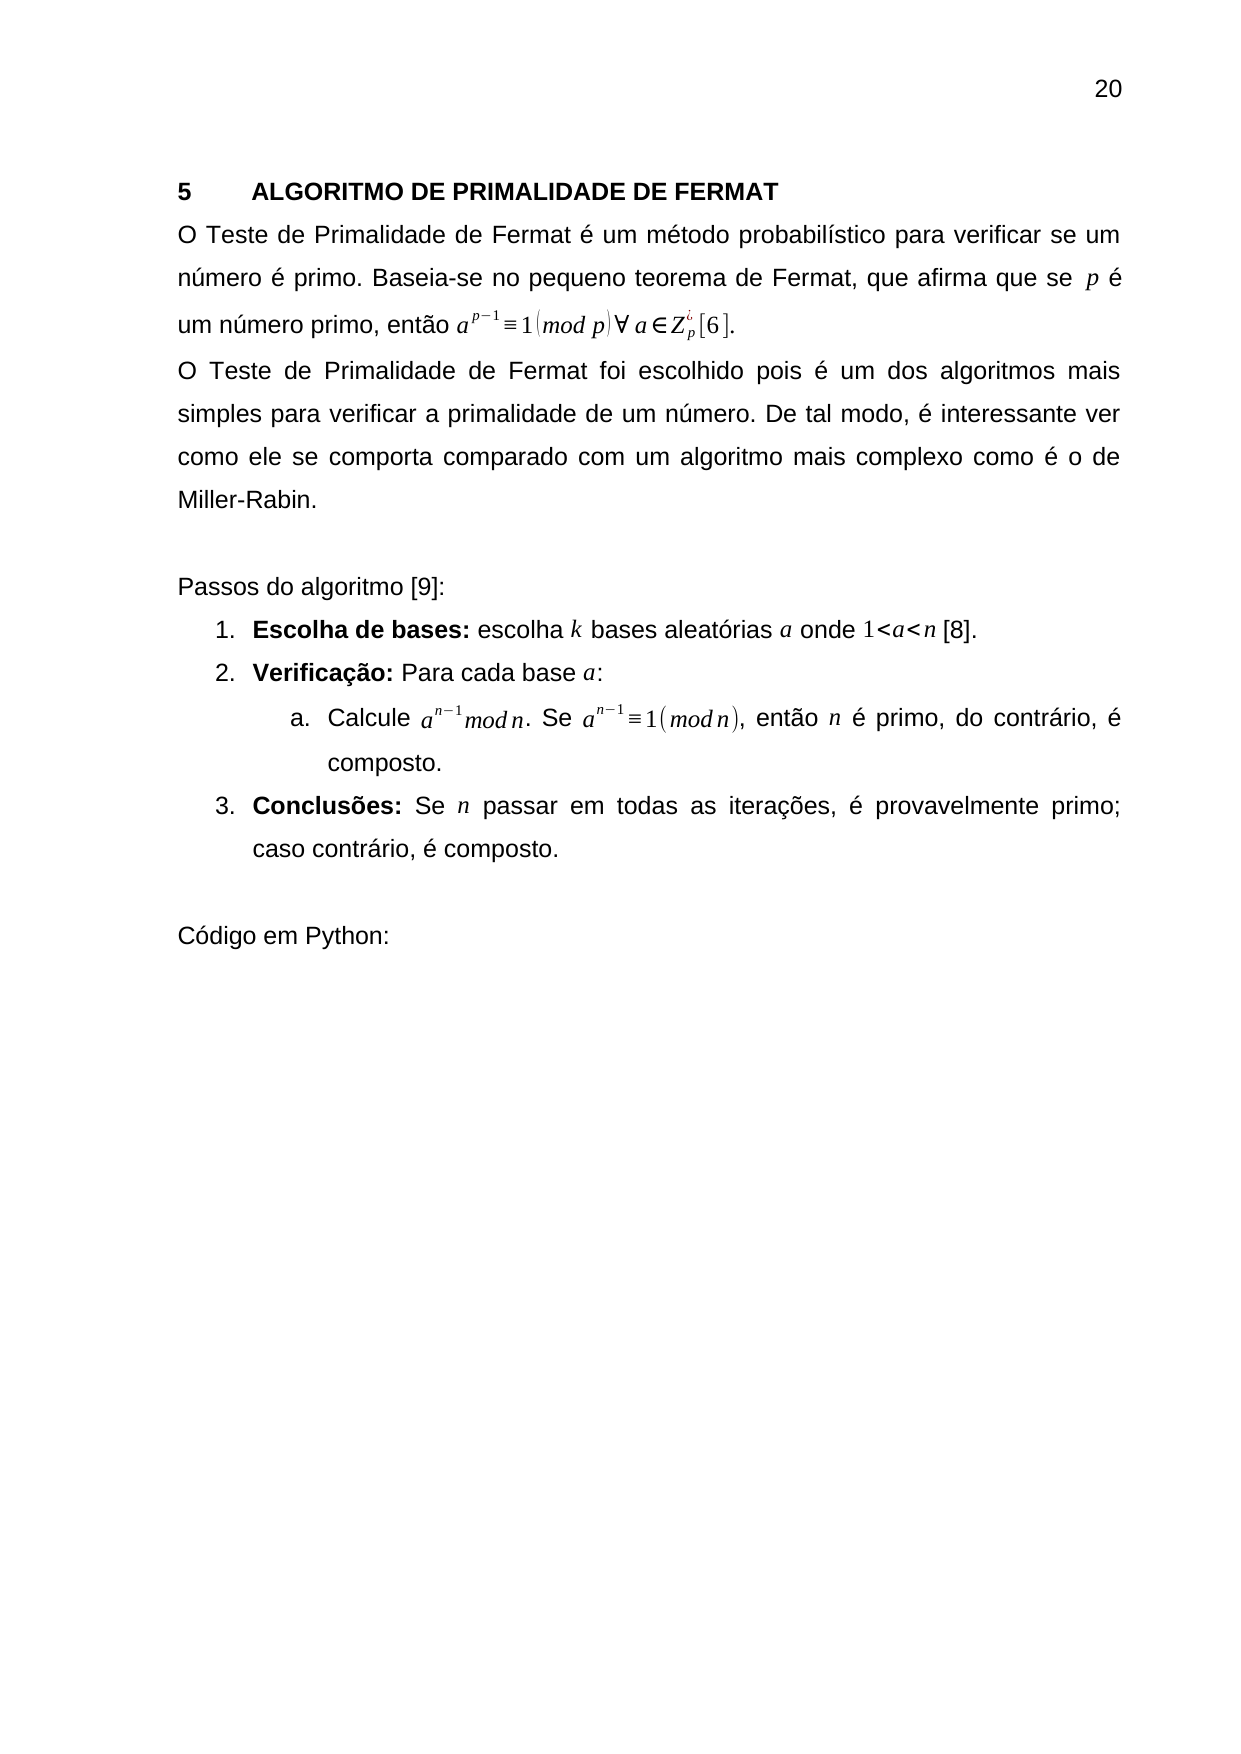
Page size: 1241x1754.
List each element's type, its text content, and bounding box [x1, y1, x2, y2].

text Passos do algoritmo [9]: [177, 571, 1122, 600]
list Escolha de bases: escolha bases aleatórias onde [8]. [215, 614, 1122, 643]
text O Teste de Primalidade de Fermat é um método probabilístico para verificar se um número é primo. Baseia-se no pequeno teorema de Fermat, que afirma que se é um número primo, então [177, 220, 1122, 341]
list Conclusões: Se passar em todas as iterações, é provavelmente primo; caso contrário, é composto. [215, 791, 1122, 863]
list Verificação: Para cada base : [215, 658, 1122, 686]
list Calcule . Se , então é primo, do contrário, é composto. [290, 701, 1122, 777]
text O Teste de Primalidade de Fermat foi escolhido pois é um dos algoritmos mais simples para verificar a primalidade de um número. De tal modo, é interessante ver como ele se comporta comparado com um algoritmo mais complexo como é o de Miller-Rabin. [177, 356, 1122, 514]
text Código em Python: [177, 921, 1122, 949]
subtitle Algoritmo de Primalidade de Fermat [177, 177, 1122, 206]
